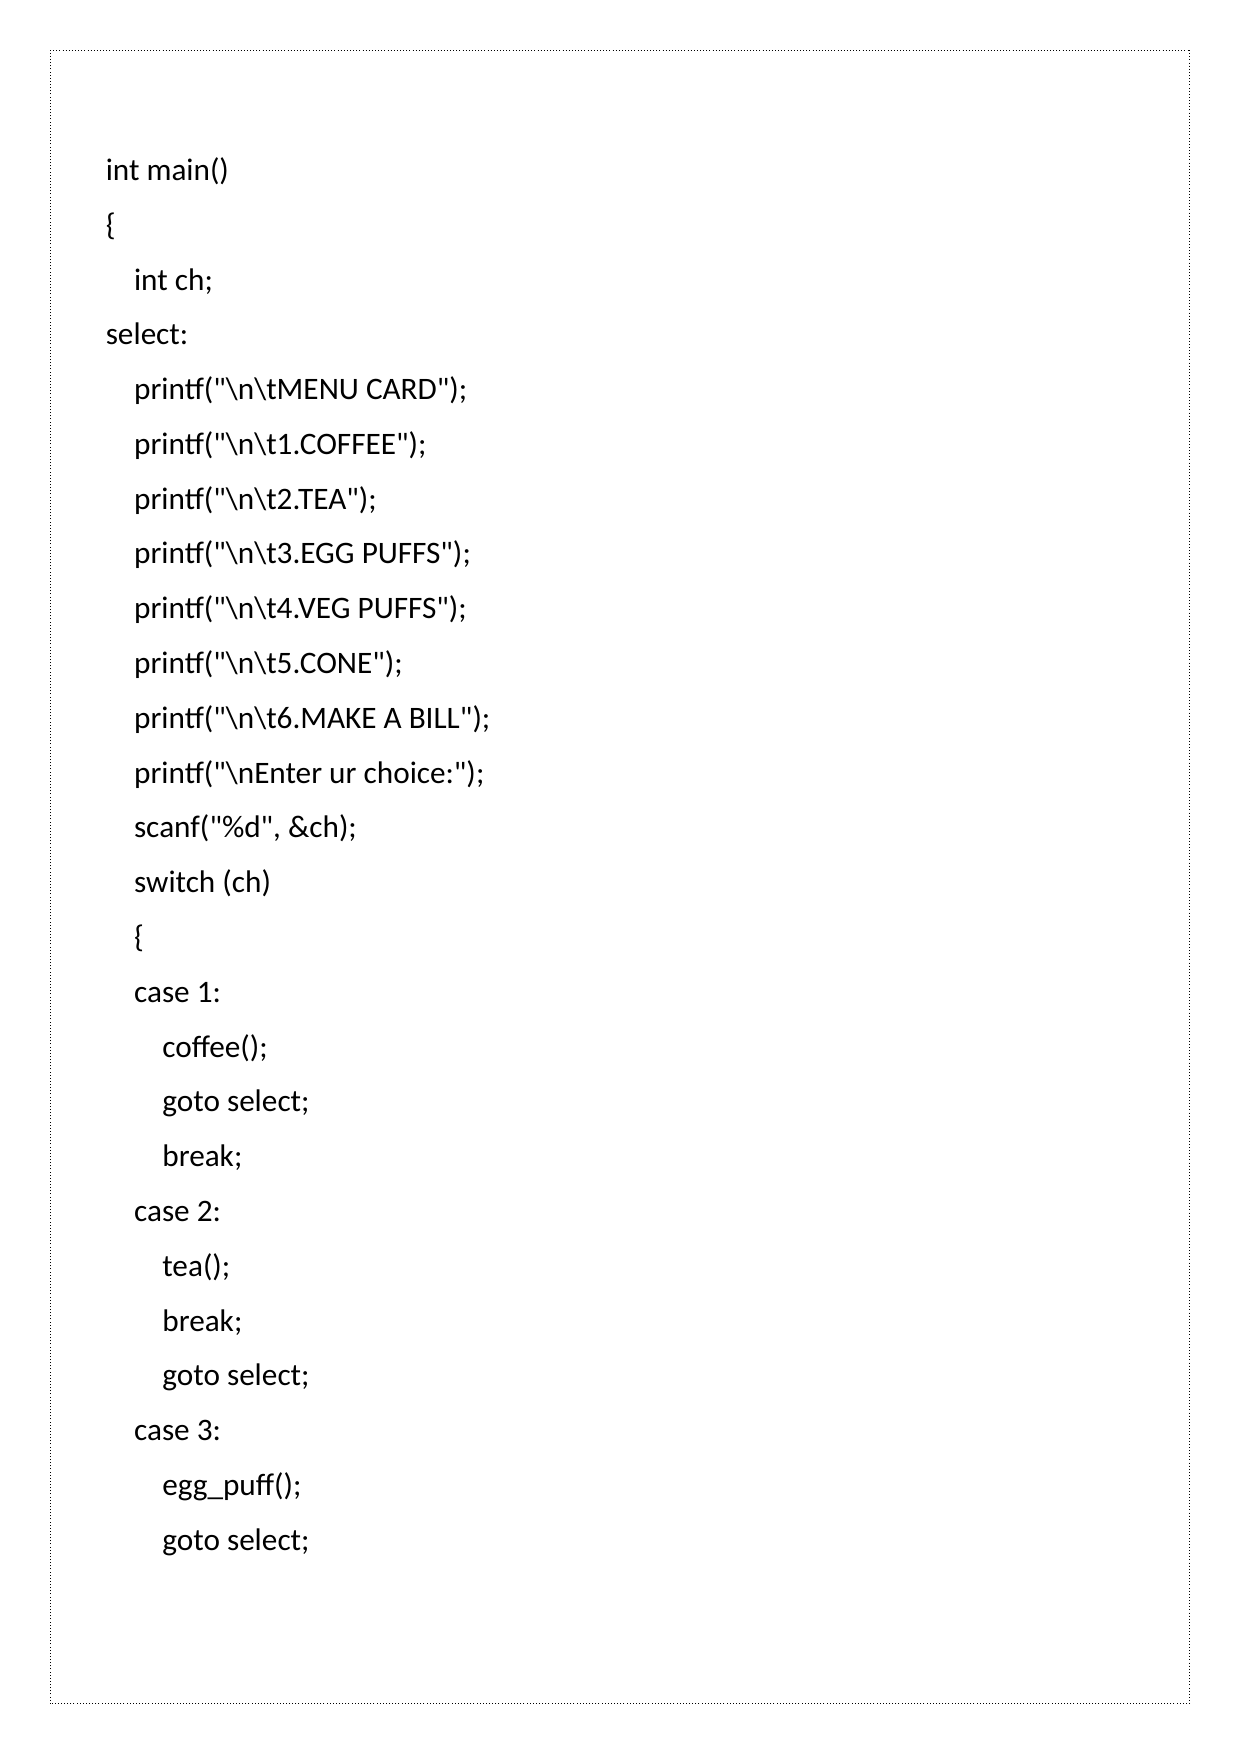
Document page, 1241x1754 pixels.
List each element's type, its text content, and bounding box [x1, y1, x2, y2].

text case 3: [106, 1410, 1152, 1448]
text printf("\n\t2.TEA"); [106, 479, 1152, 517]
text printf("\n\t4.VEG PUFFS"); [106, 588, 1152, 626]
text goto select; [106, 1081, 1152, 1119]
text printf("\n\t5.CONE"); [106, 643, 1152, 681]
text printf("\n\t6.MAKE A BILL"); [106, 698, 1152, 736]
text egg_puff(); [106, 1465, 1152, 1503]
text break; [106, 1136, 1152, 1174]
text goto select; [106, 1520, 1152, 1558]
text printf("\n\t1.COFFEE"); [106, 424, 1152, 462]
text break; [106, 1301, 1152, 1339]
text tea(); [106, 1246, 1152, 1284]
text printf("\n\t3.EGG PUFFS"); [106, 533, 1152, 572]
text scanf("%d", &ch); [106, 807, 1152, 846]
text int ch; [106, 259, 1152, 298]
text printf("\nEnter ur choice:"); [106, 753, 1152, 791]
text case 1: [106, 972, 1152, 1010]
text coffee(); [106, 1027, 1152, 1065]
text select: [106, 314, 1152, 352]
text { [106, 205, 1152, 243]
text case 2: [106, 1191, 1152, 1229]
text switch (ch) [106, 862, 1152, 900]
text int main() [106, 150, 1152, 188]
text goto select; [106, 1355, 1152, 1393]
text printf("\n\tMENU CARD"); [106, 369, 1152, 407]
text { [106, 917, 1152, 955]
